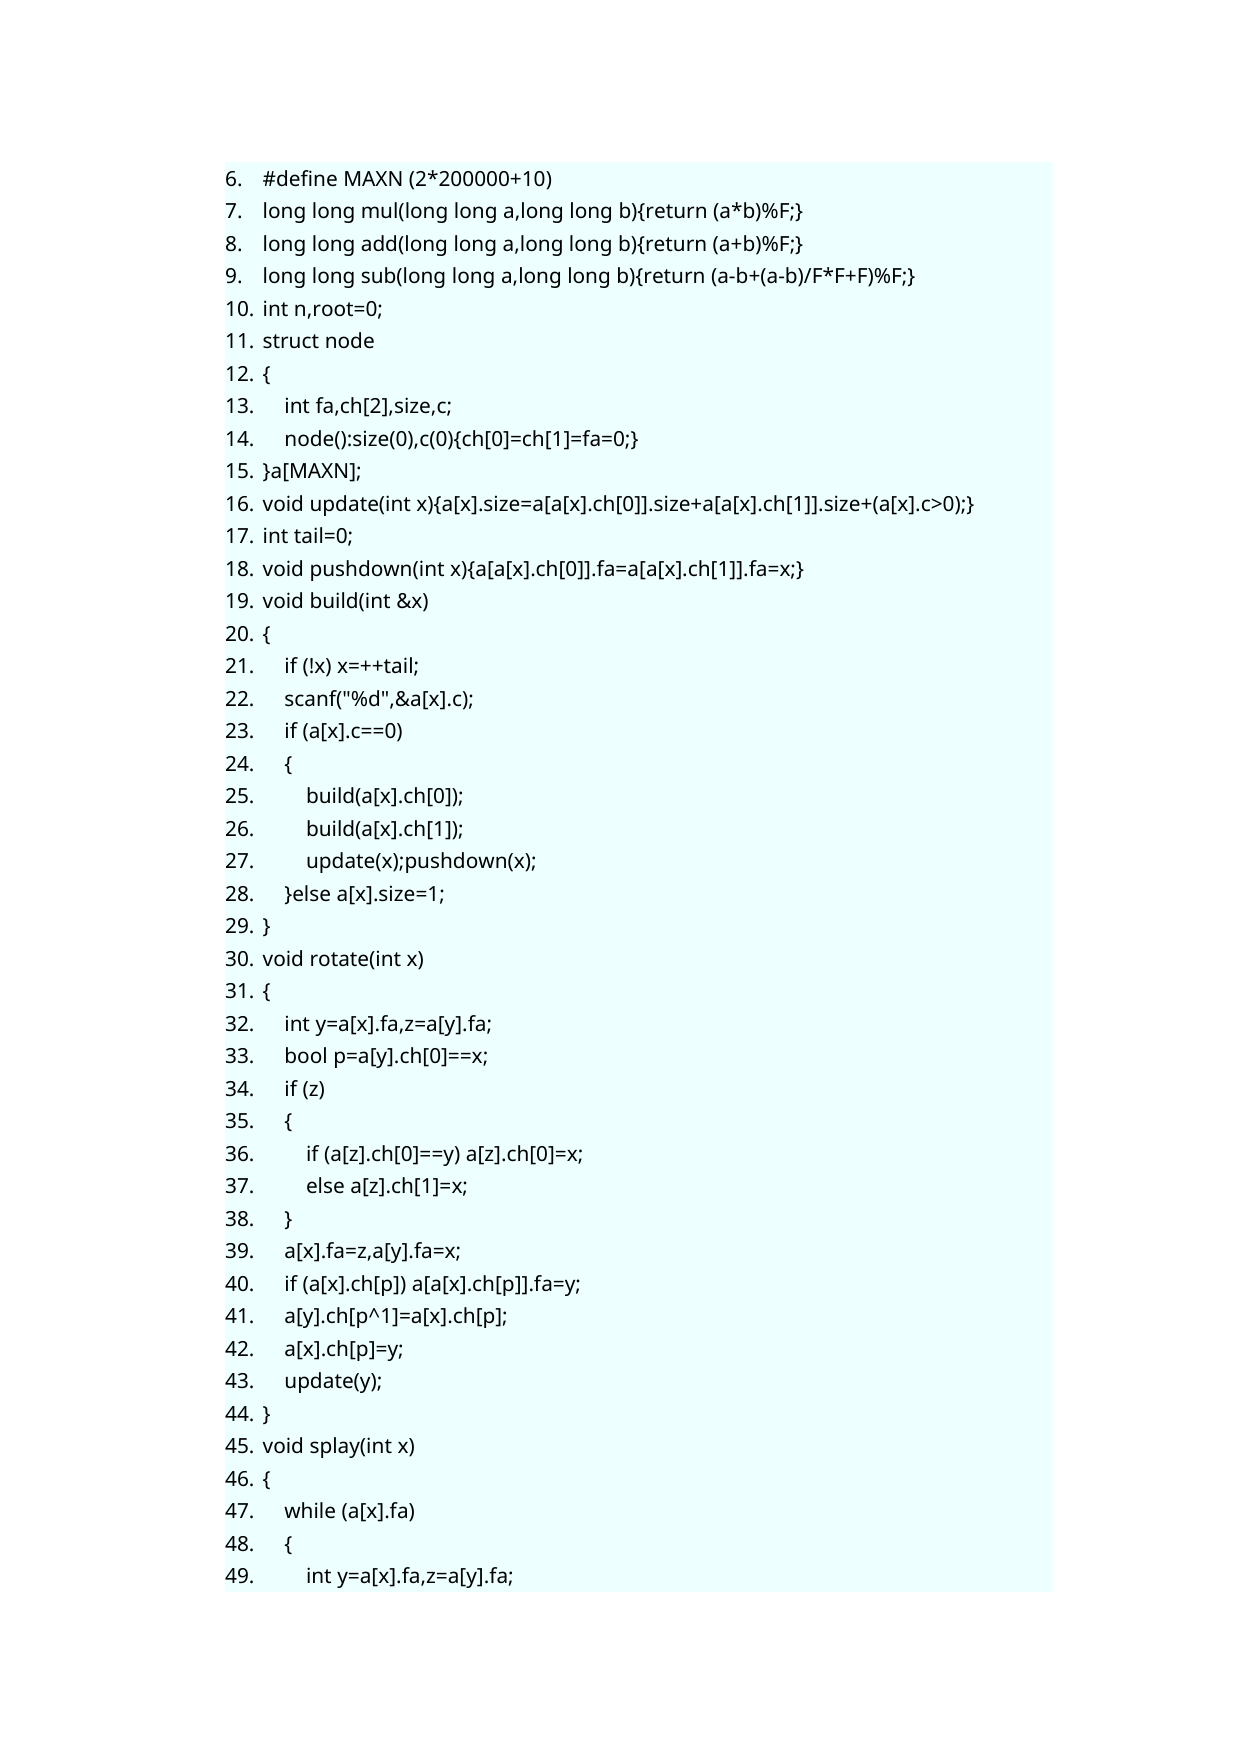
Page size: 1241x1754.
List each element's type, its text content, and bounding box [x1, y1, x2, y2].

list build(a[x].ch[0]); [225, 779, 1053, 812]
list struct node [225, 324, 1053, 357]
list { [225, 974, 1053, 1007]
list else a[z].ch[1]=x; [225, 1169, 1053, 1202]
list }else a[x].size=1; [225, 877, 1053, 909]
list int y=a[x].fa,z=a[y].fa; [225, 1007, 1053, 1039]
list if (!x) x=++tail; [225, 649, 1053, 682]
list node():size(0),c(0){ch[0]=ch[1]=fa=0;} [225, 422, 1053, 454]
list bool p=a[y].ch[0]==x; [225, 1039, 1053, 1072]
list long long mul(long long a,long long b){return (a*b)%F;} [225, 194, 1053, 227]
list { [225, 617, 1053, 649]
list if (a[x].ch[p]) a[a[x].ch[p]].fa=y; [225, 1267, 1053, 1299]
list long long add(long long a,long long b){return (a+b)%F;} [225, 227, 1053, 259]
list }a[MAXN]; [225, 454, 1053, 487]
list int fa,ch[2],size,c; [225, 389, 1053, 422]
list while (a[x].fa) [225, 1494, 1053, 1527]
list } [225, 1202, 1053, 1234]
list update(x);pushdown(x); [225, 844, 1053, 877]
list void pushdown(int x){a[a[x].ch[0]].fa=a[a[x].ch[1]].fa=x;} [225, 552, 1053, 584]
list if (a[x].c==0) [225, 714, 1053, 747]
list build(a[x].ch[1]); [225, 812, 1053, 844]
list { [225, 1104, 1053, 1137]
list if (a[z].ch[0]==y) a[z].ch[0]=x; [225, 1137, 1053, 1169]
list update(y); [225, 1364, 1053, 1397]
list } [225, 1397, 1053, 1429]
list if (z) [225, 1072, 1053, 1104]
list { [225, 1462, 1053, 1494]
list { [225, 357, 1053, 389]
list int n,root=0; [225, 292, 1053, 324]
list #define MAXN (2*200000+10) [225, 162, 1053, 194]
list a[y].ch[p^1]=a[x].ch[p]; [225, 1299, 1053, 1332]
list int tail=0; [225, 519, 1053, 552]
list scanf("%d",&a[x].c); [225, 682, 1053, 714]
list void build(int &x) [225, 584, 1053, 617]
list int y=a[x].fa,z=a[y].fa; [225, 1559, 1053, 1592]
list a[x].ch[p]=y; [225, 1332, 1053, 1364]
list } [225, 909, 1053, 942]
list void splay(int x) [225, 1429, 1053, 1462]
list a[x].fa=z,a[y].fa=x; [225, 1234, 1053, 1267]
list long long sub(long long a,long long b){return (a-b+(a-b)/F*F+F)%F;} [225, 259, 1053, 292]
list void rotate(int x) [225, 942, 1053, 974]
list { [225, 1527, 1053, 1559]
list { [225, 747, 1053, 779]
list void update(int x){a[x].size=a[a[x].ch[0]].size+a[a[x].ch[1]].size+(a[x].c>0);} [225, 487, 1053, 519]
